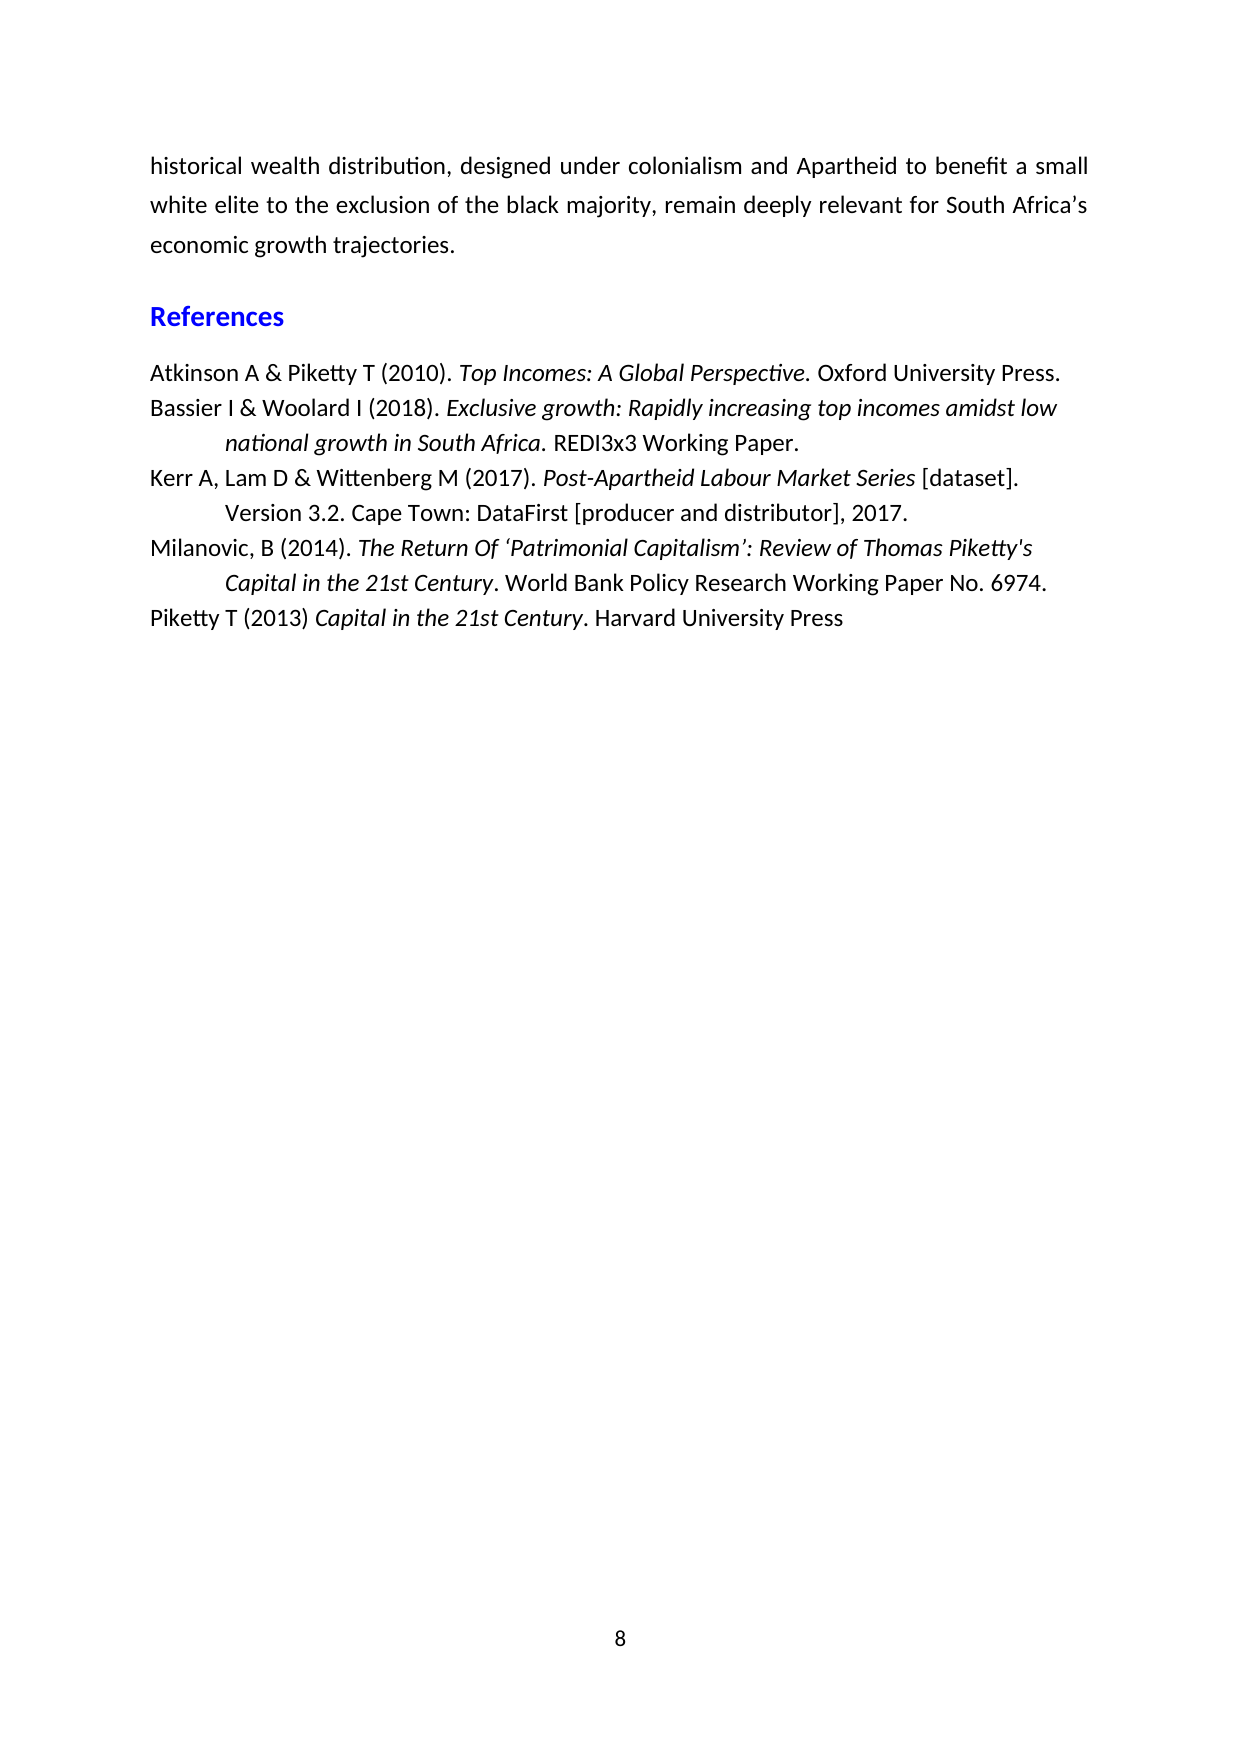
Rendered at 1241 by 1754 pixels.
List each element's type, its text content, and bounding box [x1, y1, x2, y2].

text Atkinson A & Piketty T (2010). Top Incomes: A Global Perspective. Oxford University Press. [150, 358, 1090, 388]
text Milanovic, B (2014). The Return Of ‘Patrimonial Capitalism’: Review of Thomas Piketty's Capital in the 21st Century. World Bank Policy Research Working Paper No. 6974. [150, 533, 1090, 598]
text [150, 150, 1090, 260]
text References [150, 298, 1090, 333]
text Bassier I & Woolard I (2018). Exclusive growth: Rapidly increasing top incomes amidst low national growth in South Africa. REDI3x3 Working Paper. [150, 393, 1090, 458]
text Piketty T (2013) Capital in the 21st Century. Harvard University Press [150, 603, 1090, 633]
text Kerr A, Lam D & Wittenberg M (2017). Post-Apartheid Labour Market Series [dataset]. Version 3.2. Cape Town: DataFirst [producer and distributor], 2017. [150, 463, 1090, 528]
